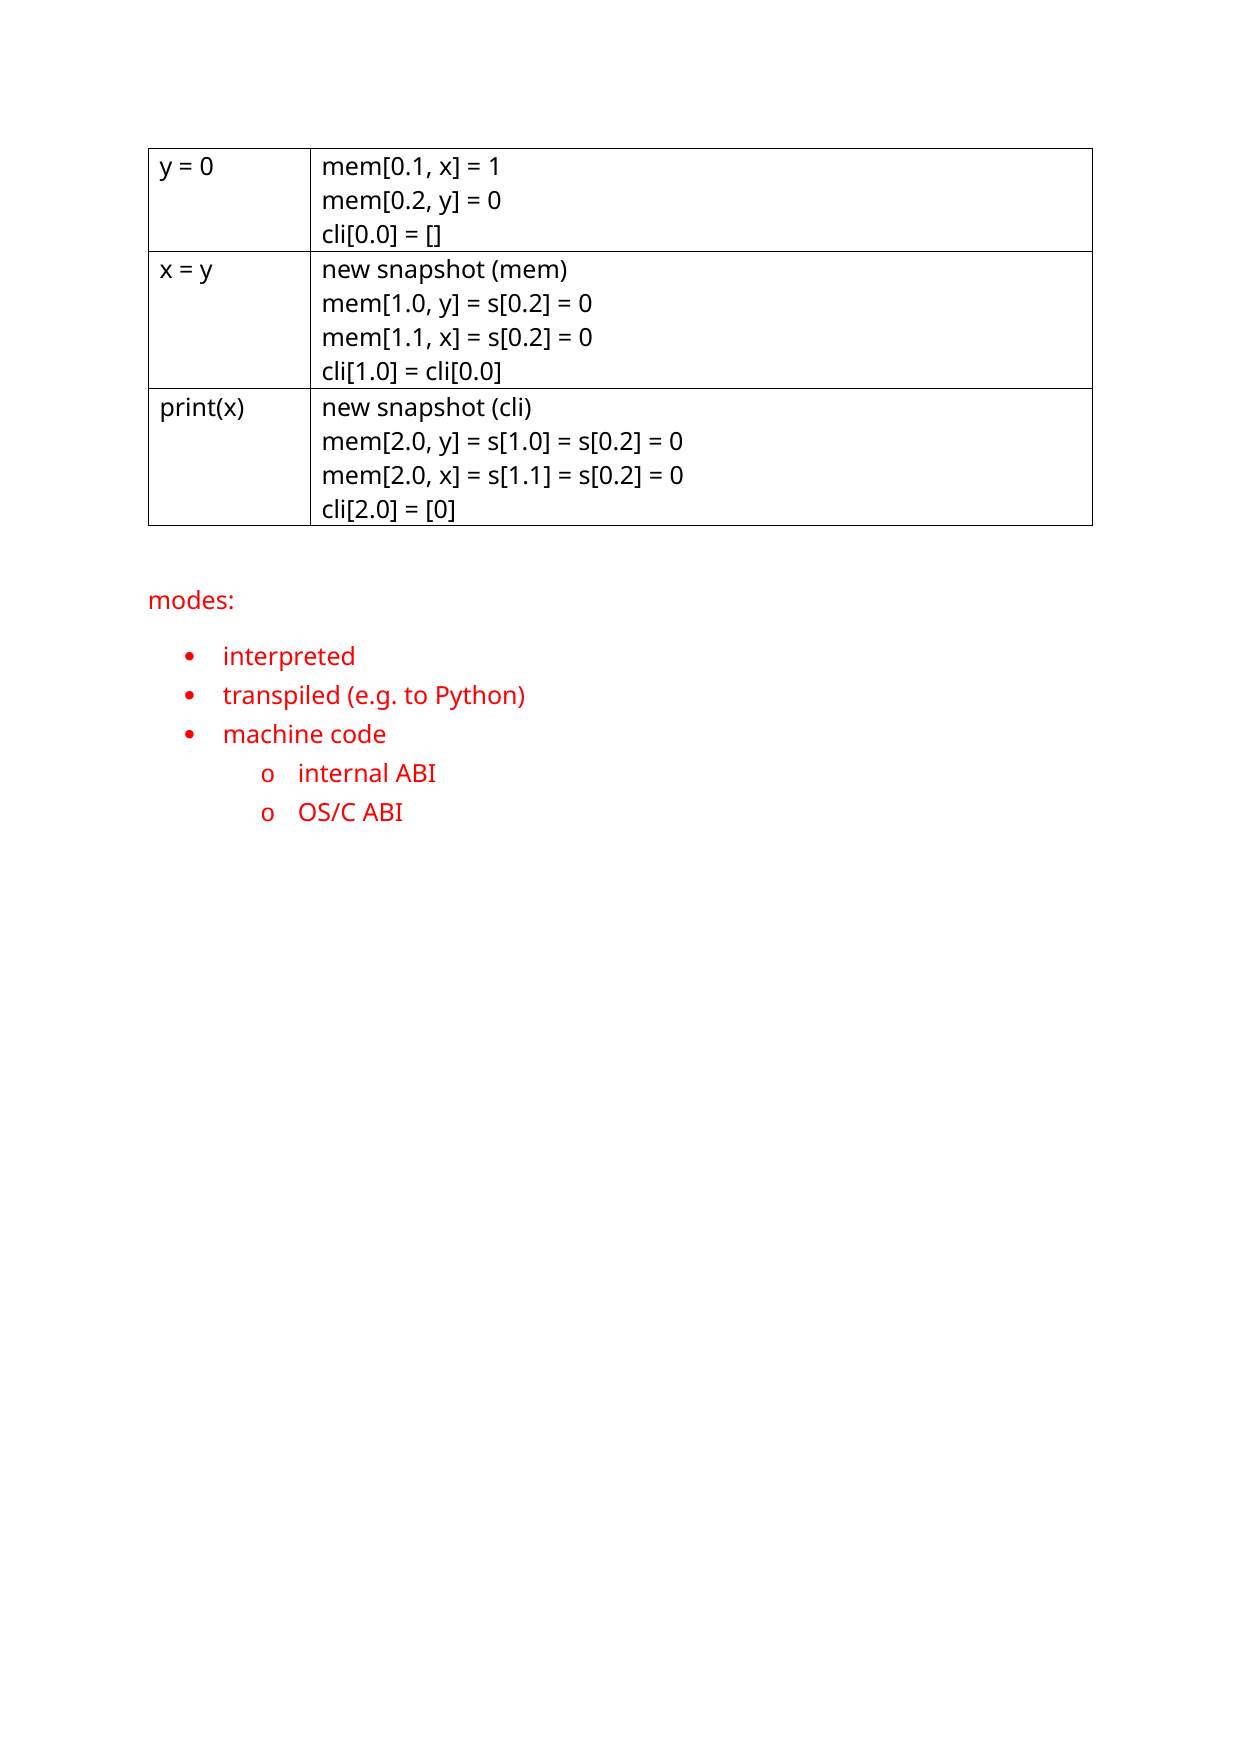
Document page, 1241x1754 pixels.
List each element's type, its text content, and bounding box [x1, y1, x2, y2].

text modes: [148, 582, 1093, 616]
table_cell x = y [149, 252, 310, 388]
table_cell new snapshot (cli) mem[2.0, y] = s[1.0] = s[0.2] = 0 mem[2.0, x] = s[1.1] = s[0.2] = 0 cli[2.0] = [0] [311, 389, 1092, 525]
list transpiled (e.g. to Python) [185, 677, 1093, 711]
table_cell y = 0 [149, 149, 310, 251]
table_cell print(x) [149, 389, 310, 525]
table_cell mem[0.1, x] = 1 mem[0.2, y] = 0 cli[0.0] = [] [311, 149, 1092, 251]
list OS/C ABI [260, 795, 1093, 829]
list interpreted [185, 638, 1093, 672]
list machine code [185, 716, 1093, 751]
list internal ABI [260, 756, 1093, 790]
table_cell new snapshot (mem) mem[1.0, y] = s[0.2] = 0 mem[1.1, x] = s[0.2] = 0 cli[1.0] = cli[0.0] [311, 252, 1092, 388]
